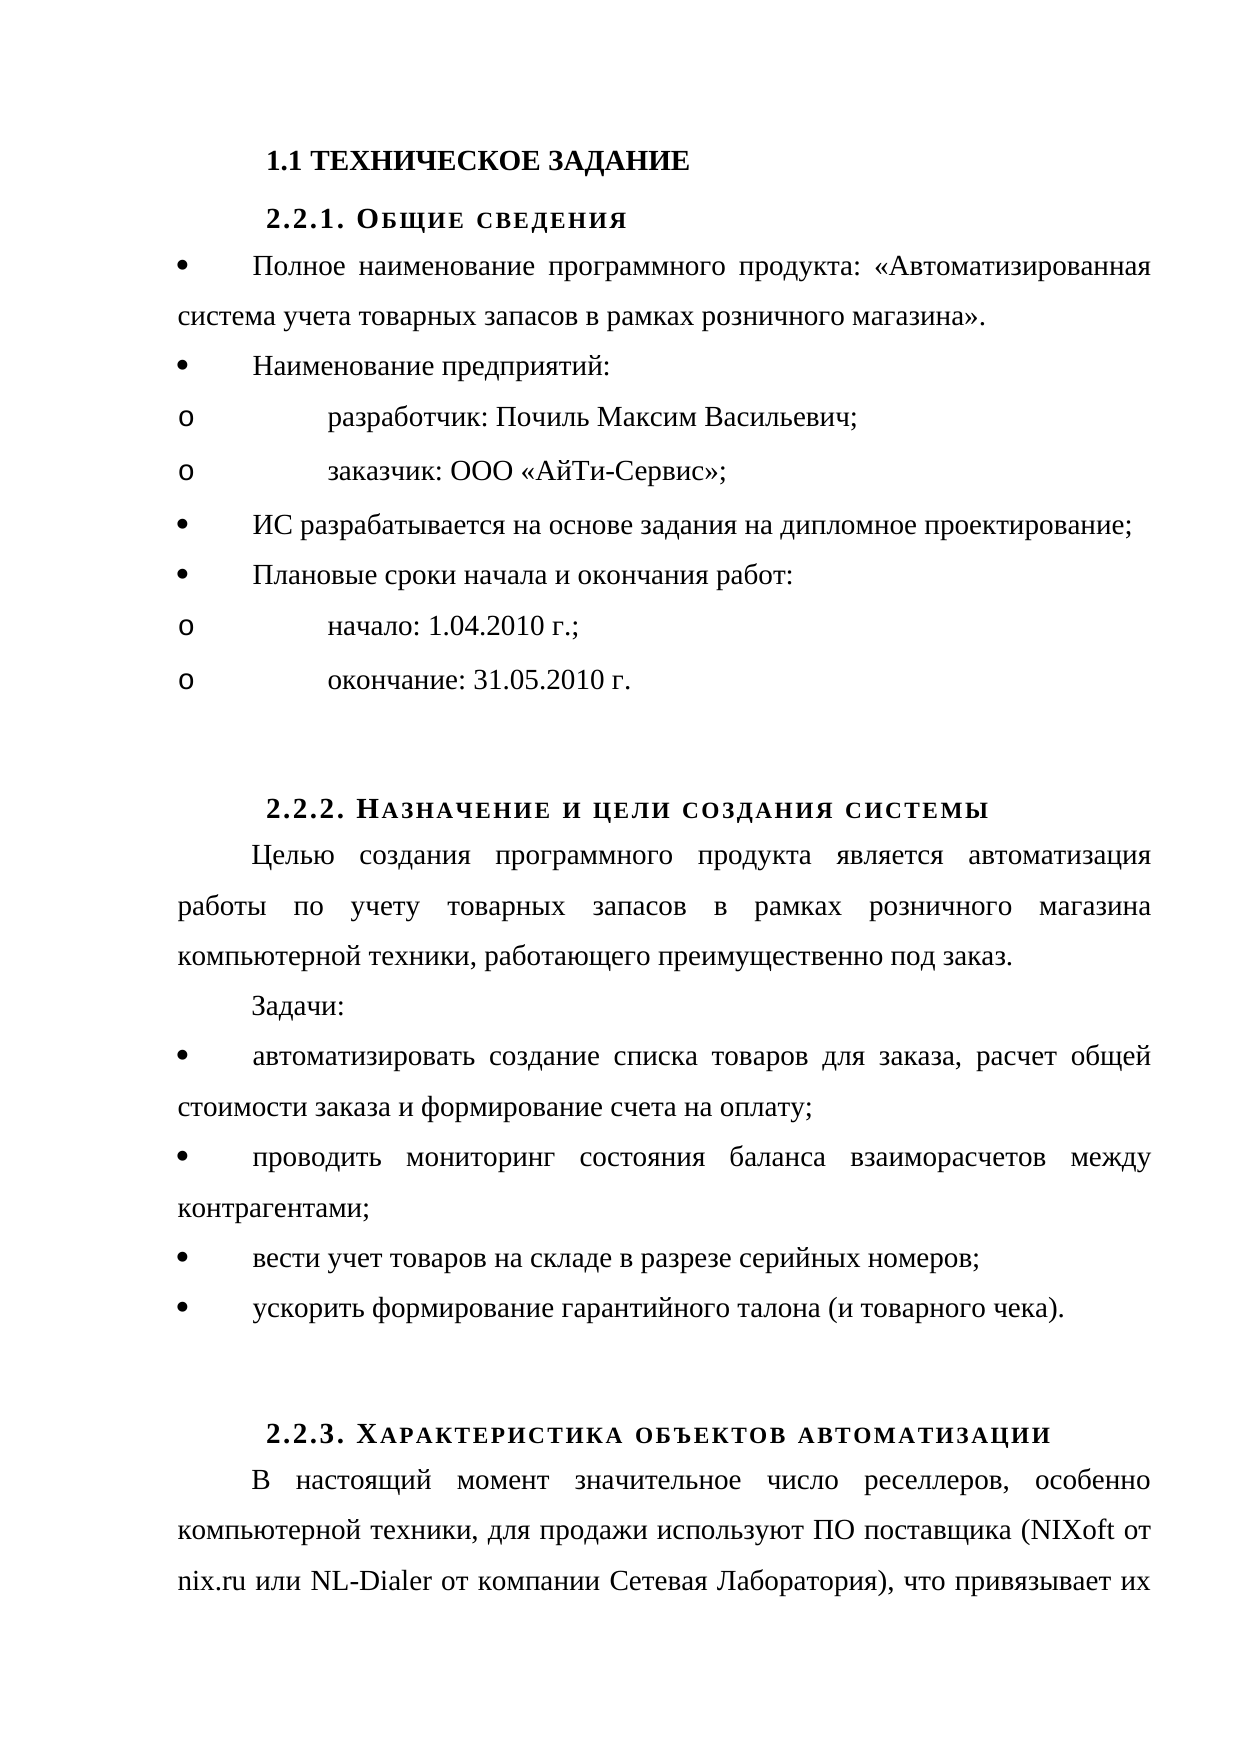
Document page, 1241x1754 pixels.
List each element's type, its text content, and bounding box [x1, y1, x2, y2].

list проводить мониторинг состояния баланса взаиморасчетов между контрагентами; [177, 1139, 1152, 1223]
text Задачи: [177, 988, 1152, 1022]
subtitle 2.2.2. Назначение и цели создания системы [266, 791, 1152, 825]
list начало: 1.04.2010 г.; [177, 608, 1152, 644]
list Плановые сроки начала и окончания работ: [177, 557, 1152, 591]
list ИС разрабатывается на основе задания на дипломное проектирование; [177, 507, 1152, 541]
list разработчик: Почиль Максим Васильевич; [177, 399, 1152, 435]
list ускорить формирование гарантийного талона (и товарного чека). [177, 1290, 1152, 1324]
list Наименование предприятий: [177, 348, 1152, 382]
subtitle 2.2.1. Общие сведения [266, 202, 1152, 235]
text Целью создания программного продукта является автоматизация работы по учету товарных запасов в рамках розничного магазина компьютерной техники, работающего преимущественно под заказ. [177, 837, 1152, 971]
list заказчик: ООО «АйТи-Сервис»; [177, 453, 1152, 489]
list Полное наименование программного продукта: «Автоматизированная система учета товарных запасов в рамках розничного магазина». [177, 248, 1152, 332]
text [177, 1462, 1152, 1596]
subtitle Техническое задание [266, 143, 1152, 177]
subtitle 2.2.3. Характеристика объектов автоматизации [266, 1416, 1152, 1450]
list автоматизировать создание списка товаров для заказа, расчет общей стоимости заказа и формирование счета на оплату; [177, 1038, 1152, 1122]
list окончание: 31.05.2010 г. [177, 662, 1152, 698]
list вести учет товаров на складе в разрезе серийных номеров; [177, 1240, 1152, 1274]
